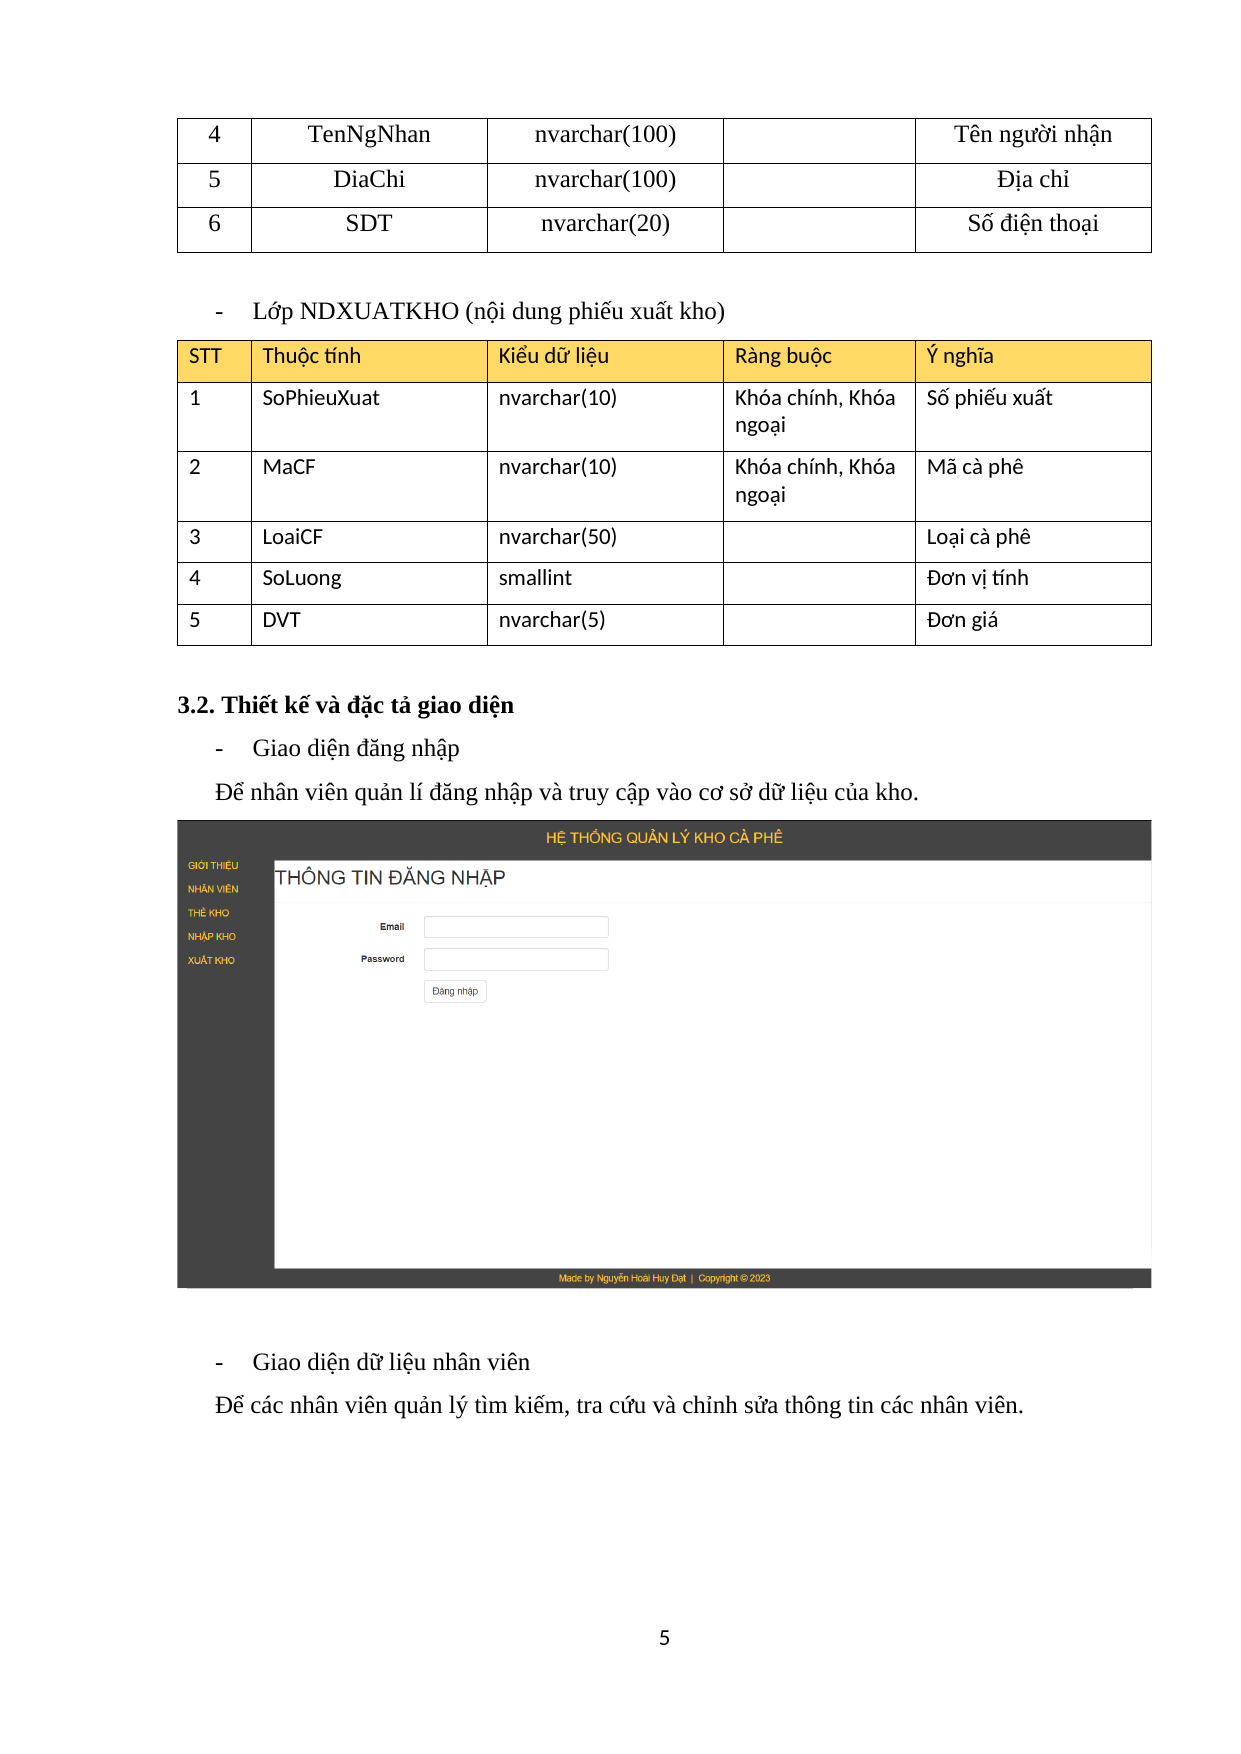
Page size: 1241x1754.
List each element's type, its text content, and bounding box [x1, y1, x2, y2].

table_cell Loại cà phê [916, 522, 1151, 562]
table_cell Địa chỉ [916, 164, 1151, 207]
table_cell SoLuong [252, 563, 487, 604]
table_cell DiaChi [252, 164, 487, 207]
table_cell nvarchar(50) [488, 522, 723, 562]
text Để nhân viên quản lí đăng nhập và truy cập vào cơ sở dữ liệu của kho. [215, 777, 1152, 806]
table_header Kiểu dữ liệu [488, 341, 723, 382]
table_cell nvarchar(100) [488, 164, 723, 207]
table_cell [724, 563, 915, 604]
table_cell [724, 119, 915, 163]
list Lớp NDXUATKHO (nội dung phiếu xuất kho) [215, 296, 1152, 325]
table_header Ý nghĩa [916, 341, 1151, 382]
table_cell Đơn giá [916, 605, 1151, 645]
table_cell DVT [252, 605, 487, 645]
table_header Thuộc tính [252, 341, 487, 382]
table_cell Khóa chính, Khóa ngoại [724, 452, 915, 521]
table_header STT [178, 341, 251, 382]
table_cell Số điện thoại [916, 208, 1151, 252]
table_cell SoPhieuXuat [252, 383, 487, 451]
table_cell SDT [252, 208, 487, 252]
table_cell 4 [178, 119, 251, 163]
table_cell [724, 605, 915, 645]
table_cell Khóa chính, Khóa ngoại [724, 383, 915, 451]
list Giao diện đăng nhập [215, 733, 1152, 762]
text 3.2. Thiết kế và đặc tả giao diện [177, 690, 1152, 719]
table_cell Đơn vị tính [916, 563, 1151, 604]
table_cell 5 [178, 164, 251, 207]
table_cell [724, 522, 915, 562]
table_cell nvarchar(20) [488, 208, 723, 252]
table_cell Tên người nhận [916, 119, 1151, 163]
text Để các nhân viên quản lý tìm kiếm, tra cứu và chỉnh sửa thông tin các nhân viên. [215, 1390, 1152, 1419]
table_cell smallint [488, 563, 723, 604]
table_cell MaCF [252, 452, 487, 521]
table_cell TenNgNhan [252, 119, 487, 163]
table_cell 6 [178, 208, 251, 252]
table_cell 4 [178, 563, 251, 604]
list Giao diện dữ liệu nhân viên [215, 1347, 1152, 1375]
table_cell Số phiếu xuất [916, 383, 1151, 451]
table_cell nvarchar(10) [488, 383, 723, 451]
table_cell 1 [178, 383, 251, 451]
table_cell 3 [178, 522, 251, 562]
table_cell LoaiCF [252, 522, 487, 562]
table_cell nvarchar(100) [488, 119, 723, 163]
table_cell nvarchar(5) [488, 605, 723, 645]
table_cell [724, 208, 915, 252]
table_header Ràng buộc [724, 341, 915, 382]
table_cell 5 [178, 605, 251, 645]
table_cell 2 [178, 452, 251, 521]
table_cell nvarchar(10) [488, 452, 723, 521]
table_cell [724, 164, 915, 207]
picture [177, 820, 1152, 1289]
table_cell Mã cà phê [916, 452, 1151, 521]
